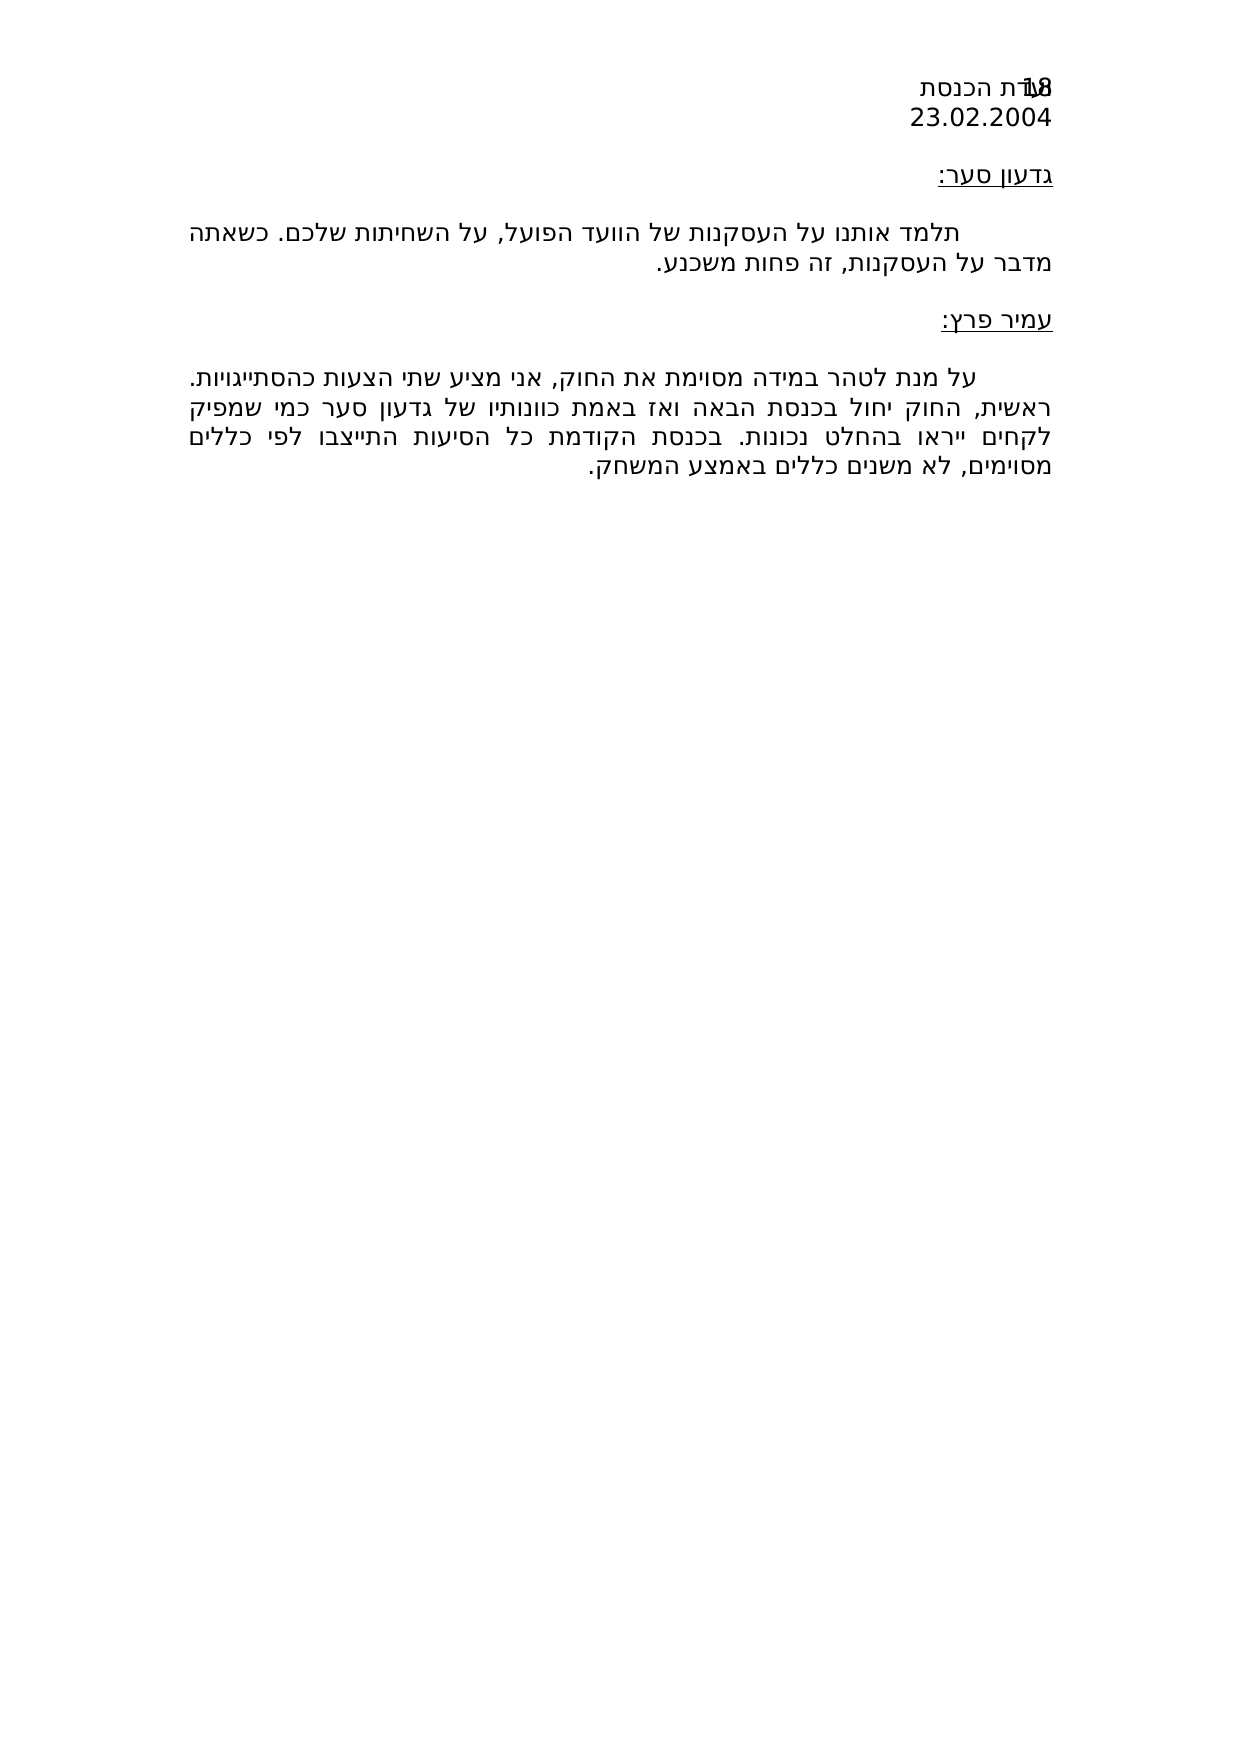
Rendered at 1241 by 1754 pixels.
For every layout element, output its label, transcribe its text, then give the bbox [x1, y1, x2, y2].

text תלמד אותנו על העסקנות של הוועד הפועל, על השחיתות שלכם. כשאתה מדבר על העסקנות, זה פחות משכנע. [187, 218, 1053, 277]
text גדעון סער: [187, 161, 1053, 190]
text עמיר פרץ: [187, 306, 1053, 335]
text על מנת לטהר במידה מסוימת את החוק, אני מציע שתי הצעות כהסתייגויות. ראשית, החוק יחול בכנסת הבאה ואז באמת כוונותיו של גדעון סער כמי שמפיק לקחים ייראו בהחלט נכונות. בכנסת הקודמת כל הסיעות התייצבו לפי כללים מסוימים, לא משנים כללים באמצע המשחק. [187, 363, 1053, 480]
